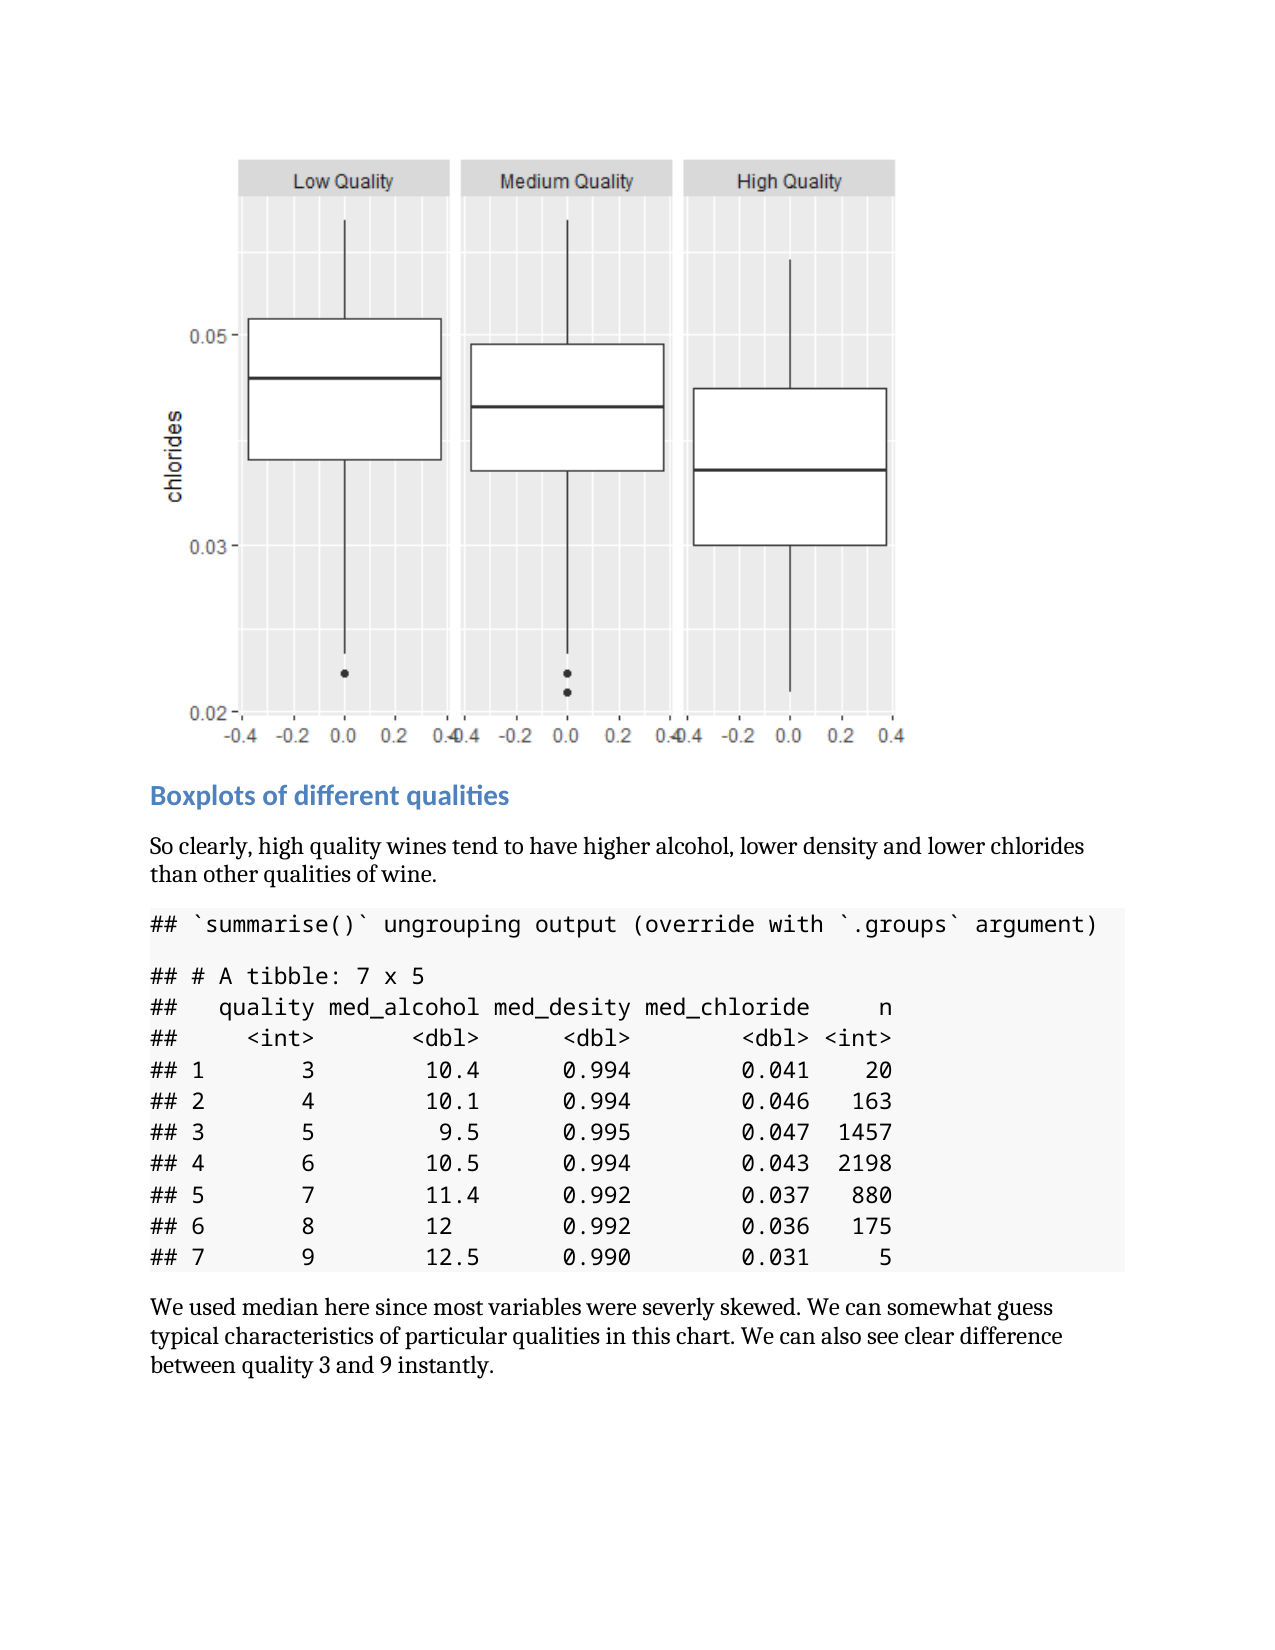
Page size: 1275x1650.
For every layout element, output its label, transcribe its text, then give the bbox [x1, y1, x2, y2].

text So clearly, high quality wines tend to have higher alcohol, lower density and lower chlorides than other qualities of wine. [150, 832, 1125, 889]
text ## `summarise()` ungrouping output (override with `.groups` argument) [150, 908, 1125, 939]
picture [150, 150, 908, 757]
text ## # A tibble: 7 x 5 ## quality med_alcohol med_desity med_chloride n ## <int> <dbl> <dbl> <dbl> <int> ## 1 3 10.4 0.994 0.041 20 ## 2 4 10.1 0.994 0.046 163 ## 3 5 9.5 0.995 0.047 1457 ## 4 6 10.5 0.994 0.043 2198 ## 5 7 11.4 0.992 0.037 880 ## 6 8 12 0.992 0.036 175 ## 7 9 12.5 0.990 0.031 5 [150, 960, 1125, 1272]
subtitle Boxplots of different qualities [150, 777, 1125, 813]
text We used median here since most variables were severly skewed. We can somewhat guess typical characteristics of particular qualities in this chart. We can also see clear difference between quality 3 and 9 instantly. [150, 1293, 1125, 1379]
